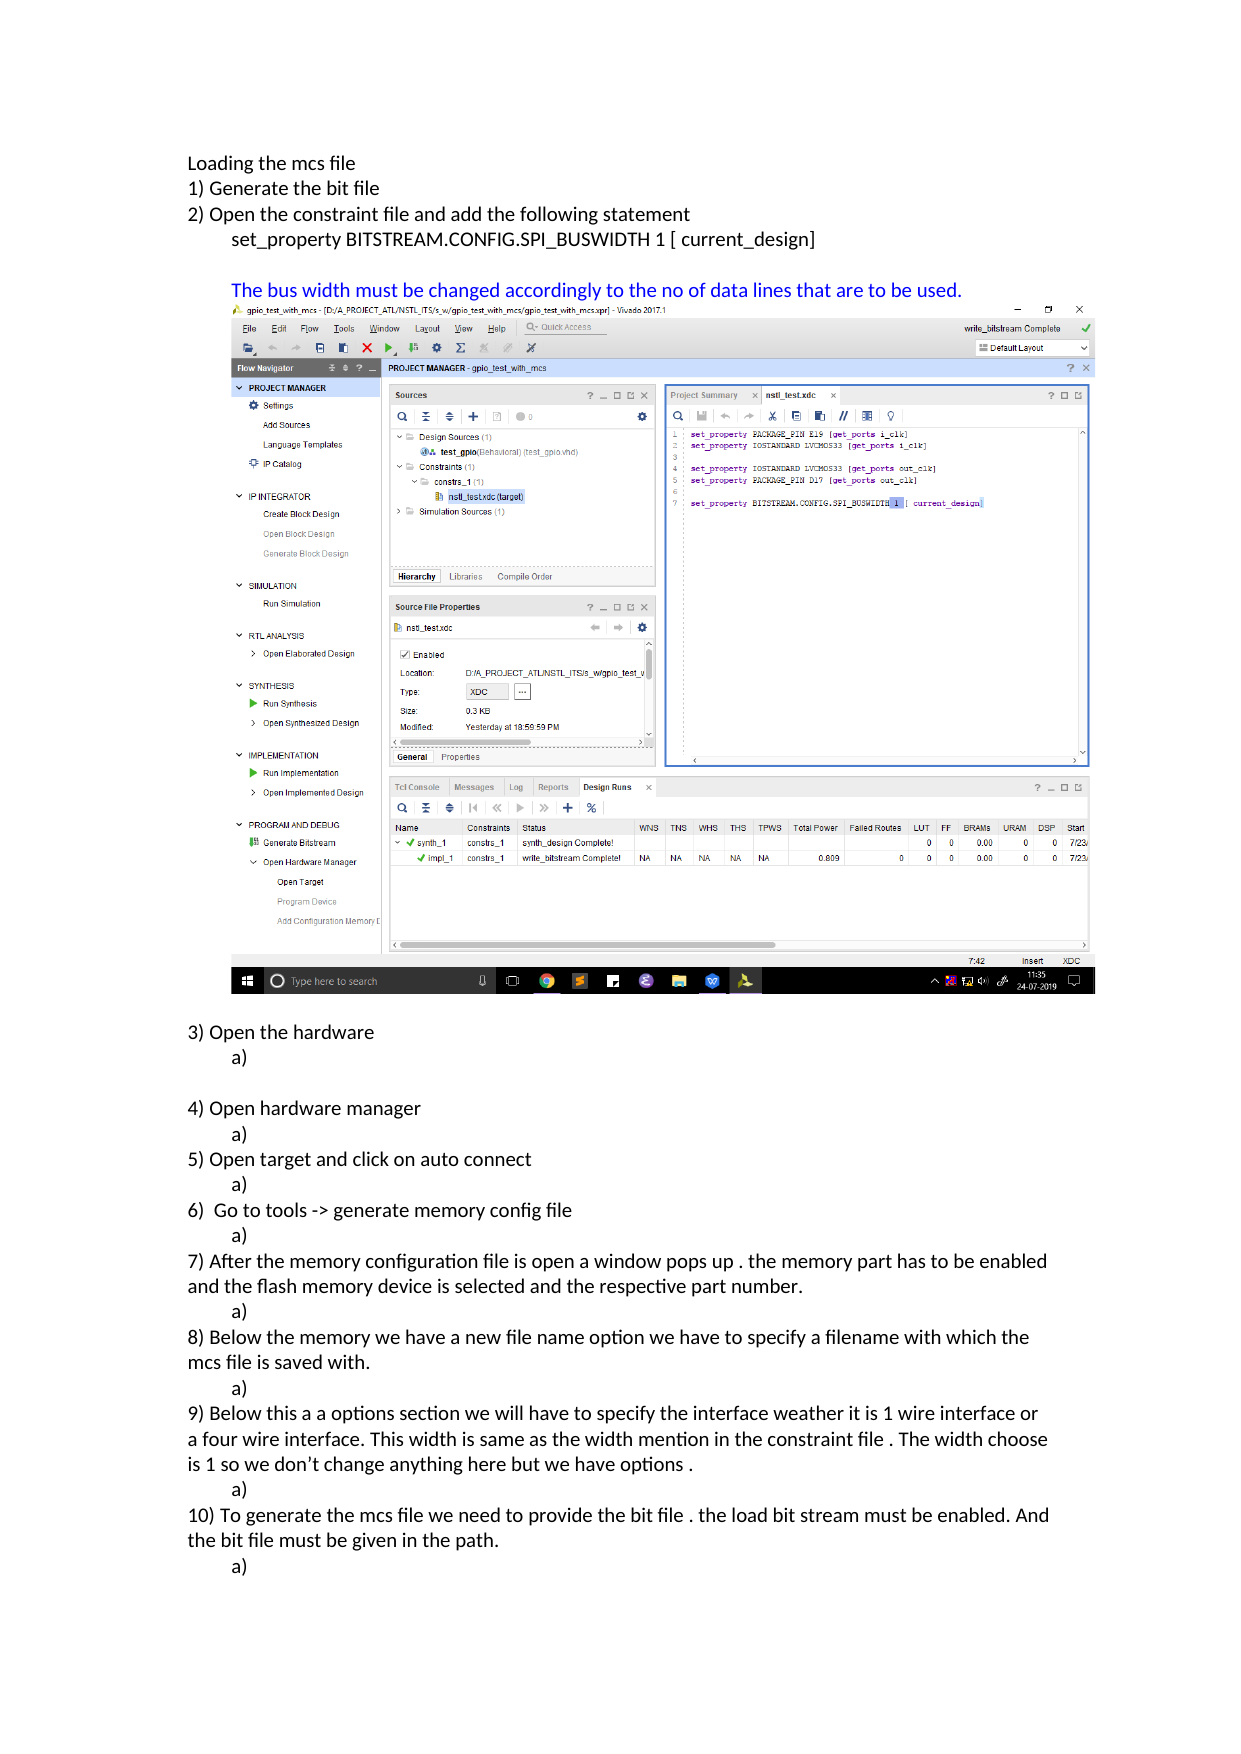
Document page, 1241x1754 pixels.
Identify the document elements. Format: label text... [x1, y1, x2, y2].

list Open the hardware [187, 1019, 1053, 1044]
list Open the constraint file and add the following statement [187, 201, 1053, 226]
text Loading the mcs file [187, 150, 1053, 175]
list Generate the bit file [187, 175, 1053, 201]
list Below the memory we have a new file name option we have to specify a filename with which the mcs file is saved with. [187, 1324, 1053, 1375]
picture [231, 302, 1096, 994]
list To generate the mcs file we need to provide the bit file . the load bit stream must be enabled. And the bit file must be given in the path. [187, 1502, 1053, 1553]
list After the memory configuration file is open a window pops up . the memory part has to be enabled and the flash memory device is selected and the respective part number. [187, 1248, 1053, 1299]
list Go to tools -> generate memory config file [187, 1197, 1053, 1222]
list The bus width must be changed accordingly to the no of data lines that are to be used. [231, 277, 1053, 302]
list set_property BITSTREAM.CONFIG.SPI_BUSWIDTH 1 [ current_design] [231, 226, 1053, 252]
list Below this a a options section we will have to specify the interface weather it is 1 wire interface or a four wire interface. This width is same as the width mention in the constraint file . The width choose is 1 so we don’t change anything here but we have options . [187, 1400, 1053, 1477]
list Open hardware manager [187, 1095, 1053, 1121]
list Open target and click on auto connect [187, 1146, 1053, 1172]
